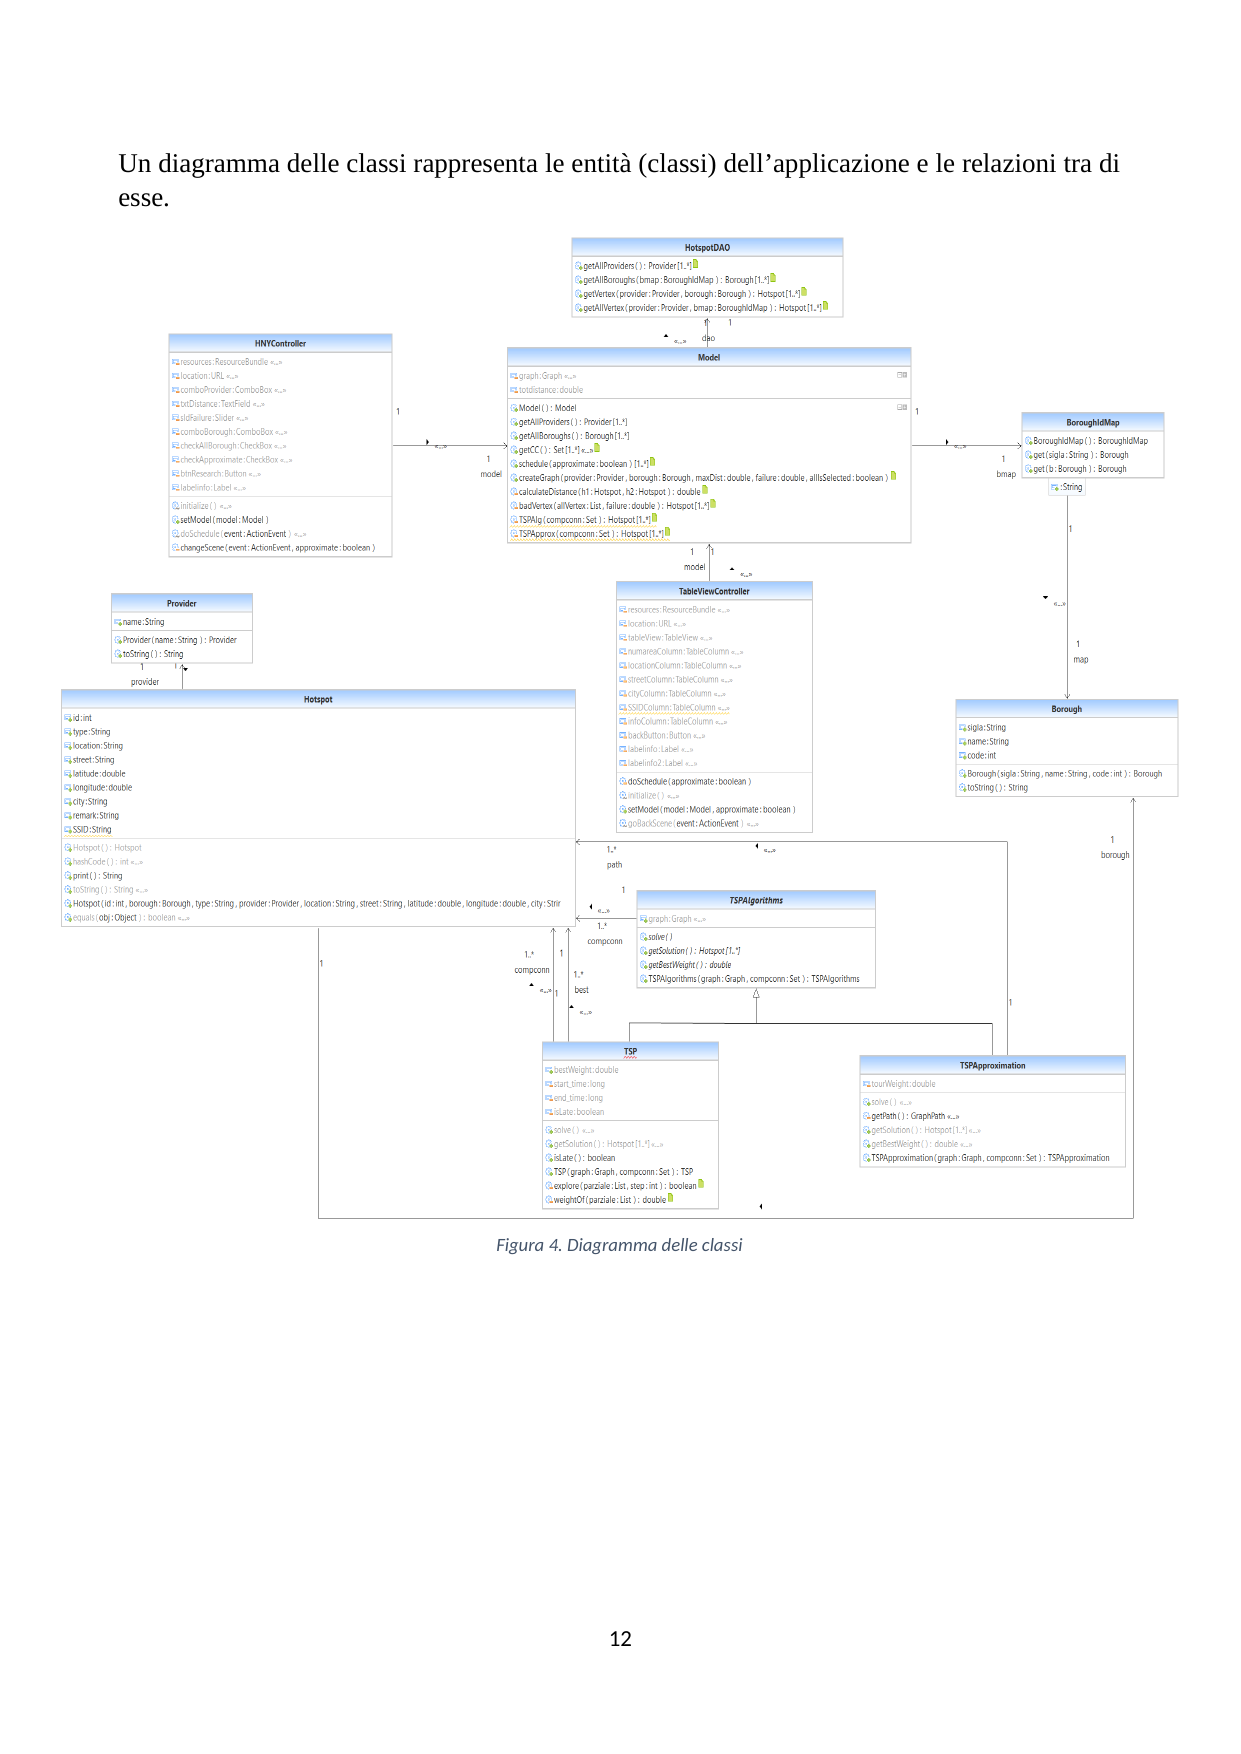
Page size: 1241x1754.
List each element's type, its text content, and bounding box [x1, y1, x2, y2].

picture [57, 231, 1184, 1225]
text Un diagramma delle classi rappresenta le entità (classi) dell’applicazione e le relazioni tra di esse. [118, 148, 1122, 212]
